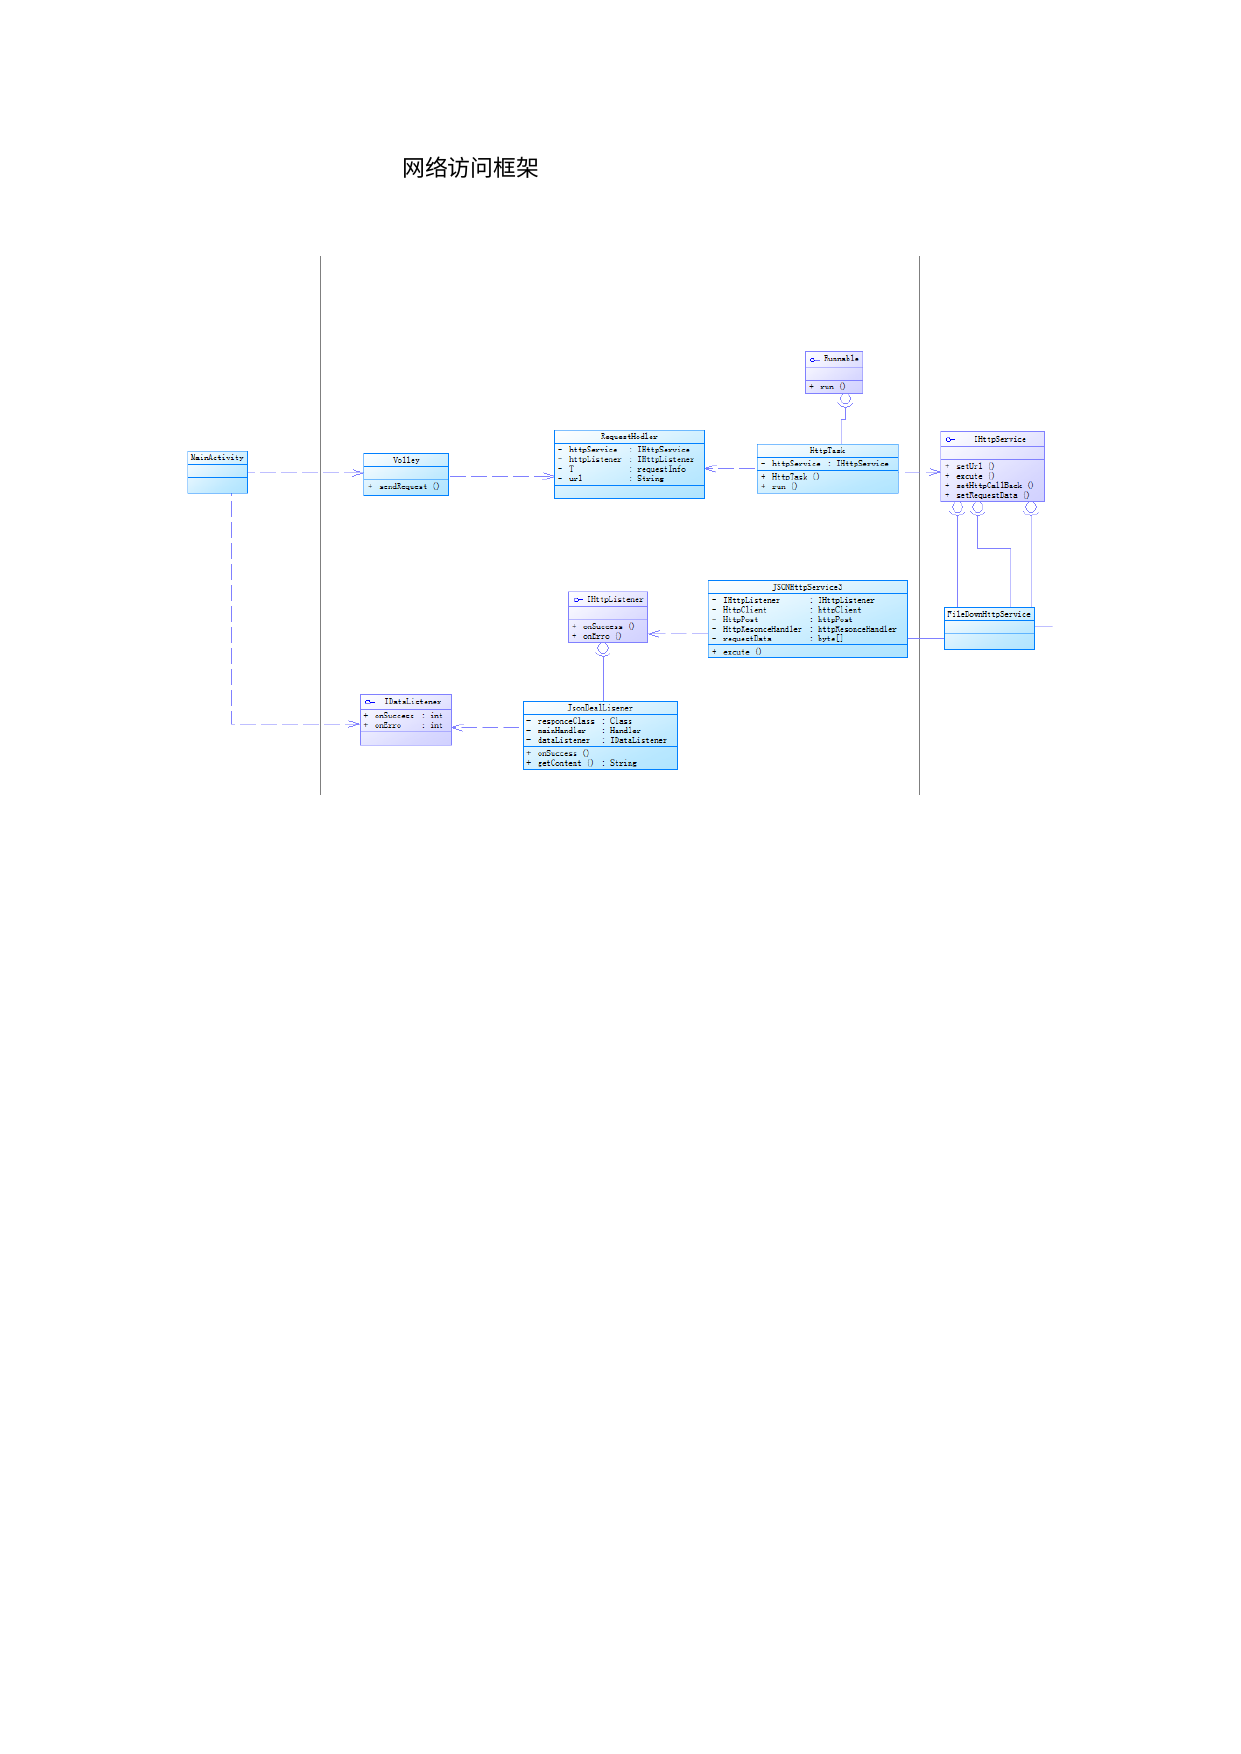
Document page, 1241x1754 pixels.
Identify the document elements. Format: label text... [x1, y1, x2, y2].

text 网络访问框架 [187, 150, 1053, 183]
picture [187, 256, 1053, 795]
